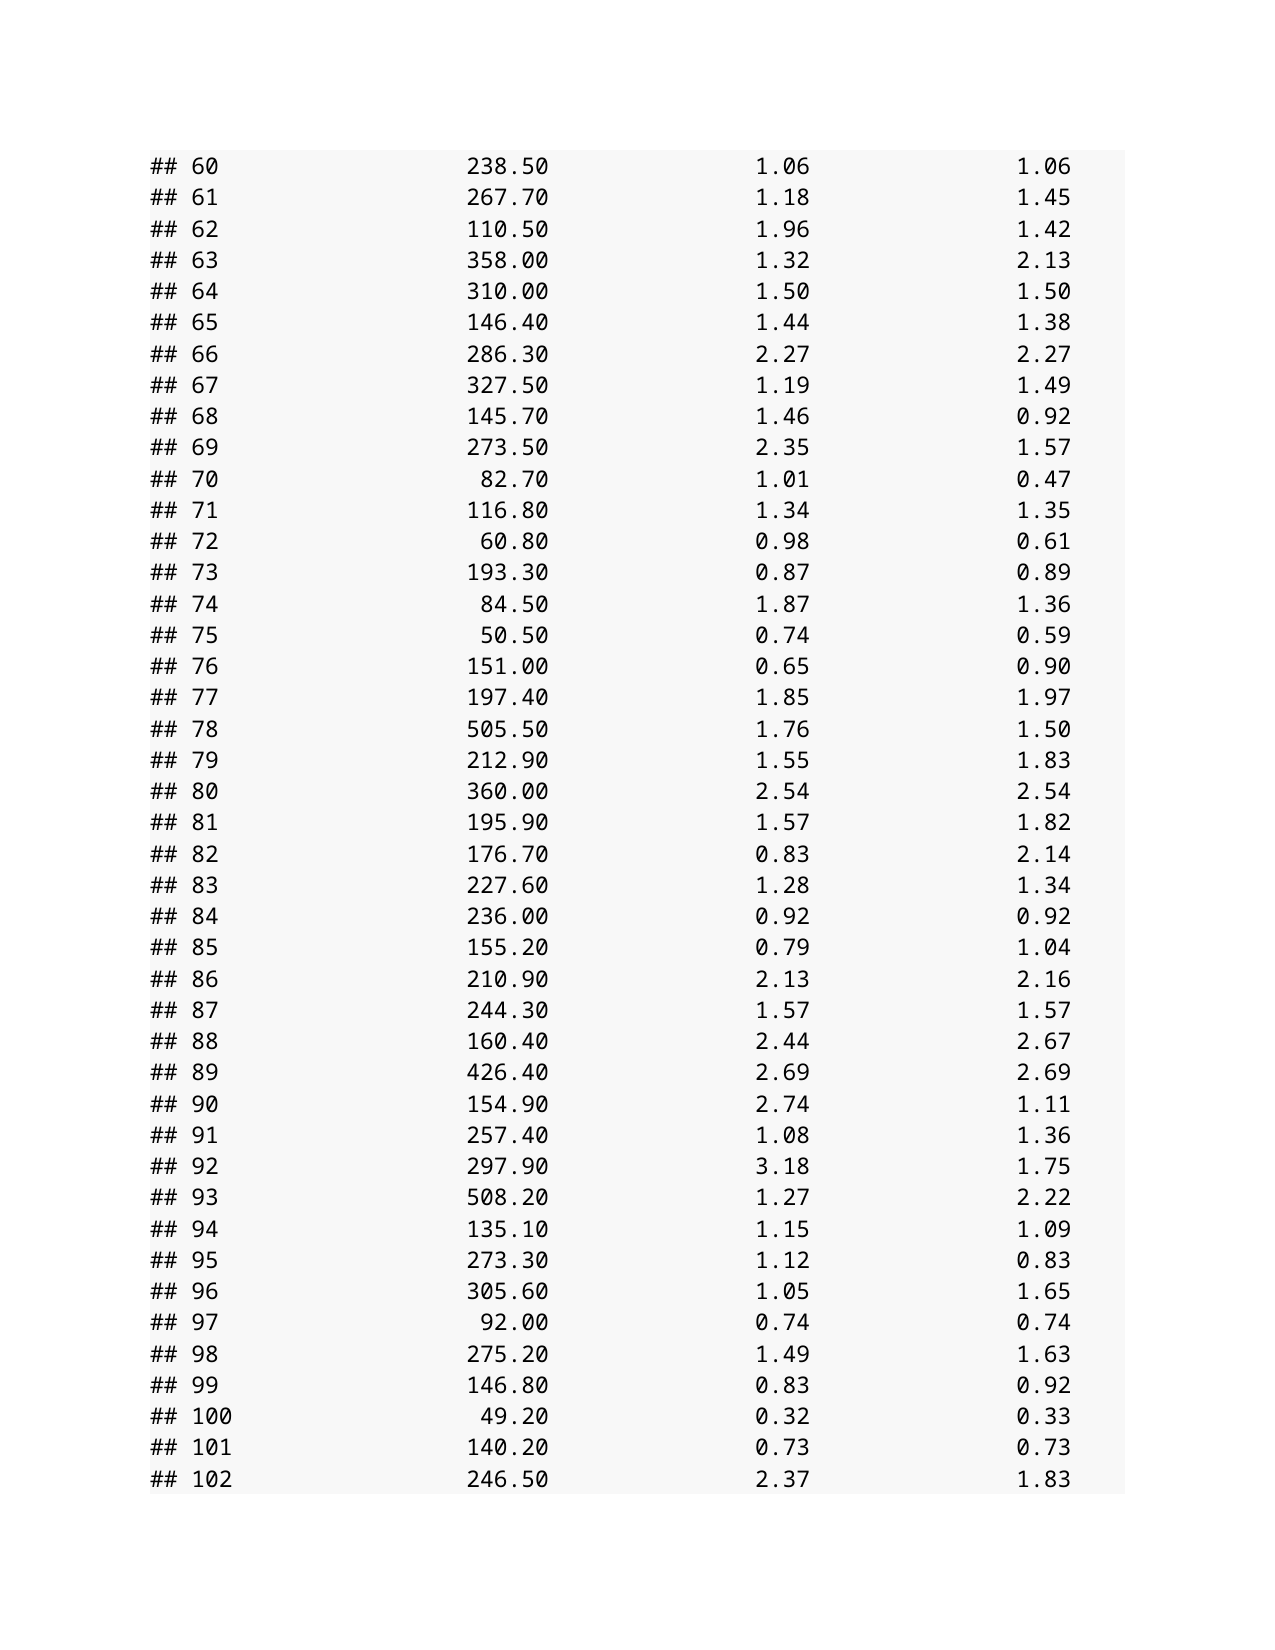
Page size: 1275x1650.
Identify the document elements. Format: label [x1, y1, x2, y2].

text [150, 150, 1125, 1494]
